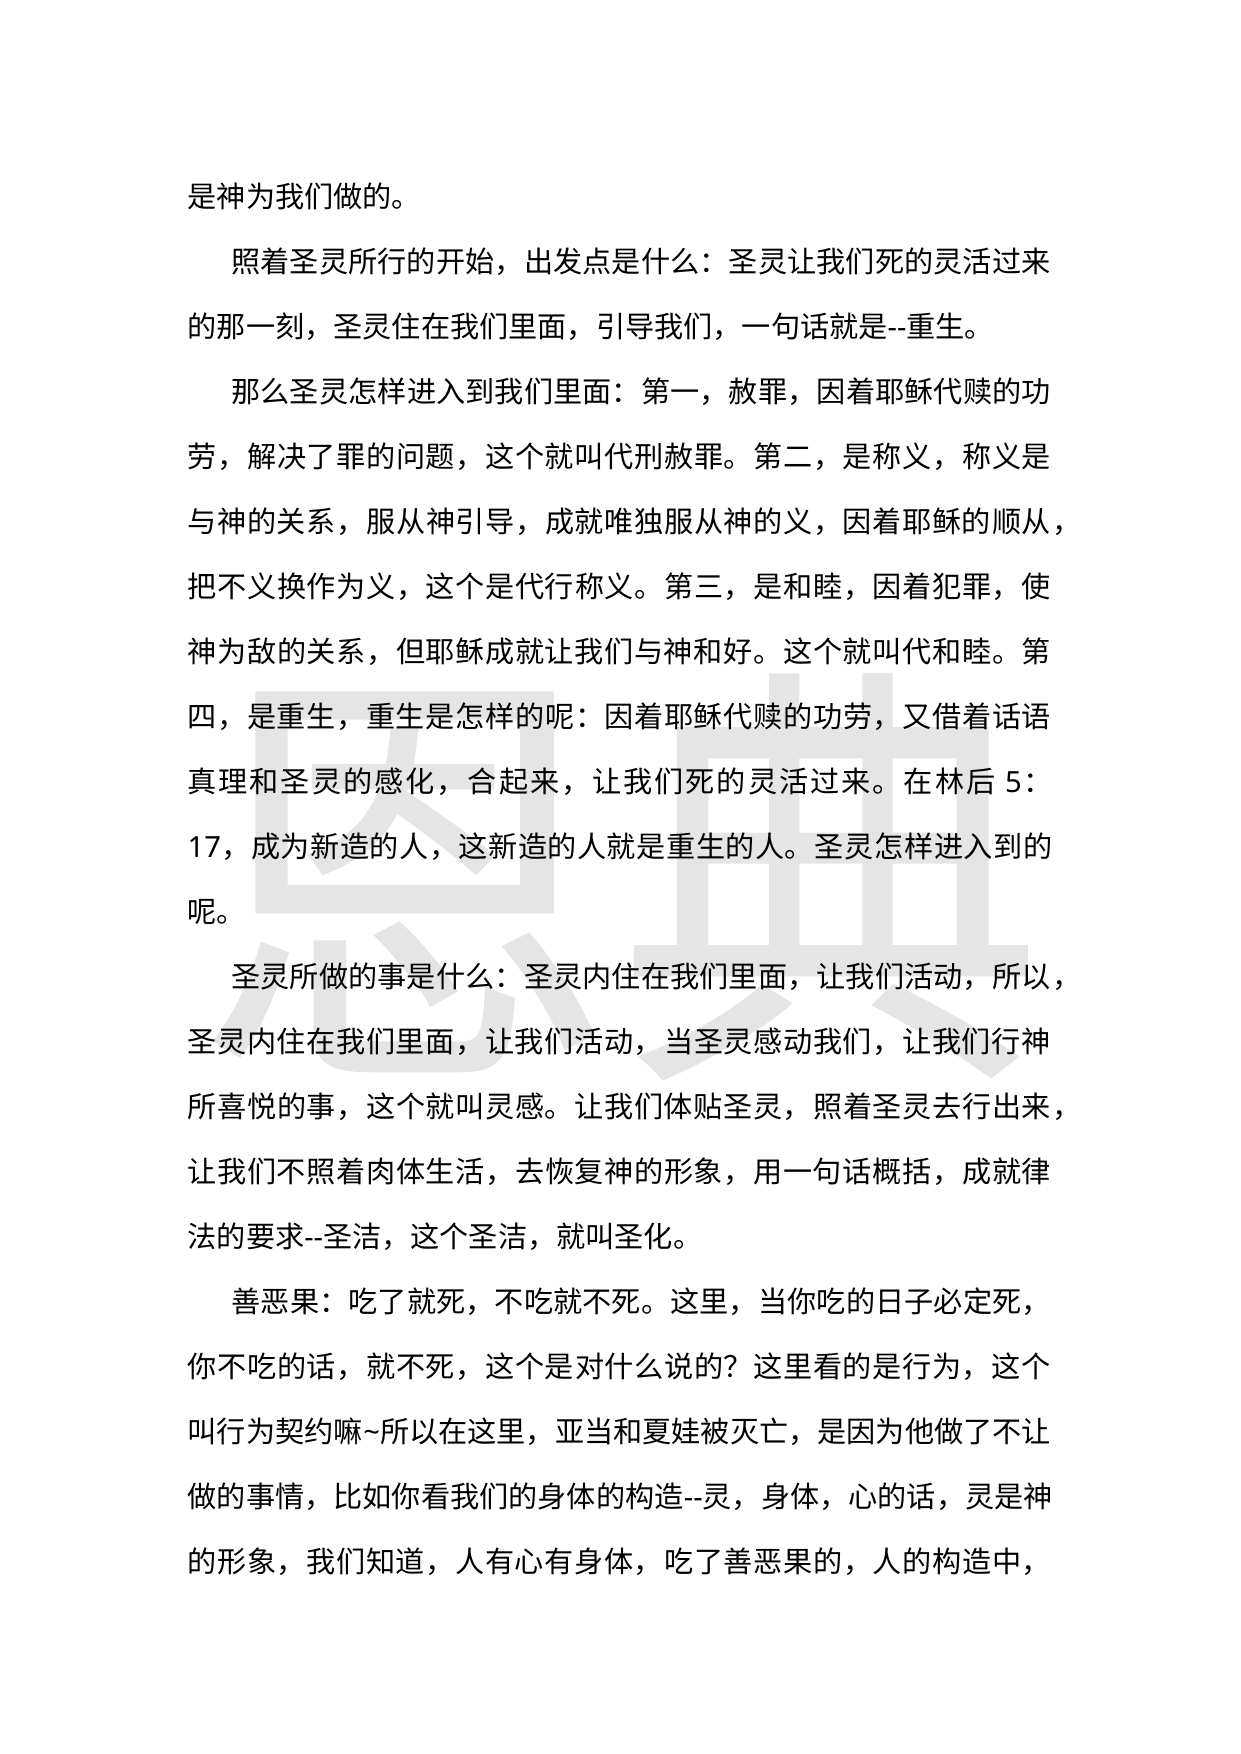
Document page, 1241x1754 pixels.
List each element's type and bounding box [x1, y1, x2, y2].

list [187, 162, 1053, 1592]
